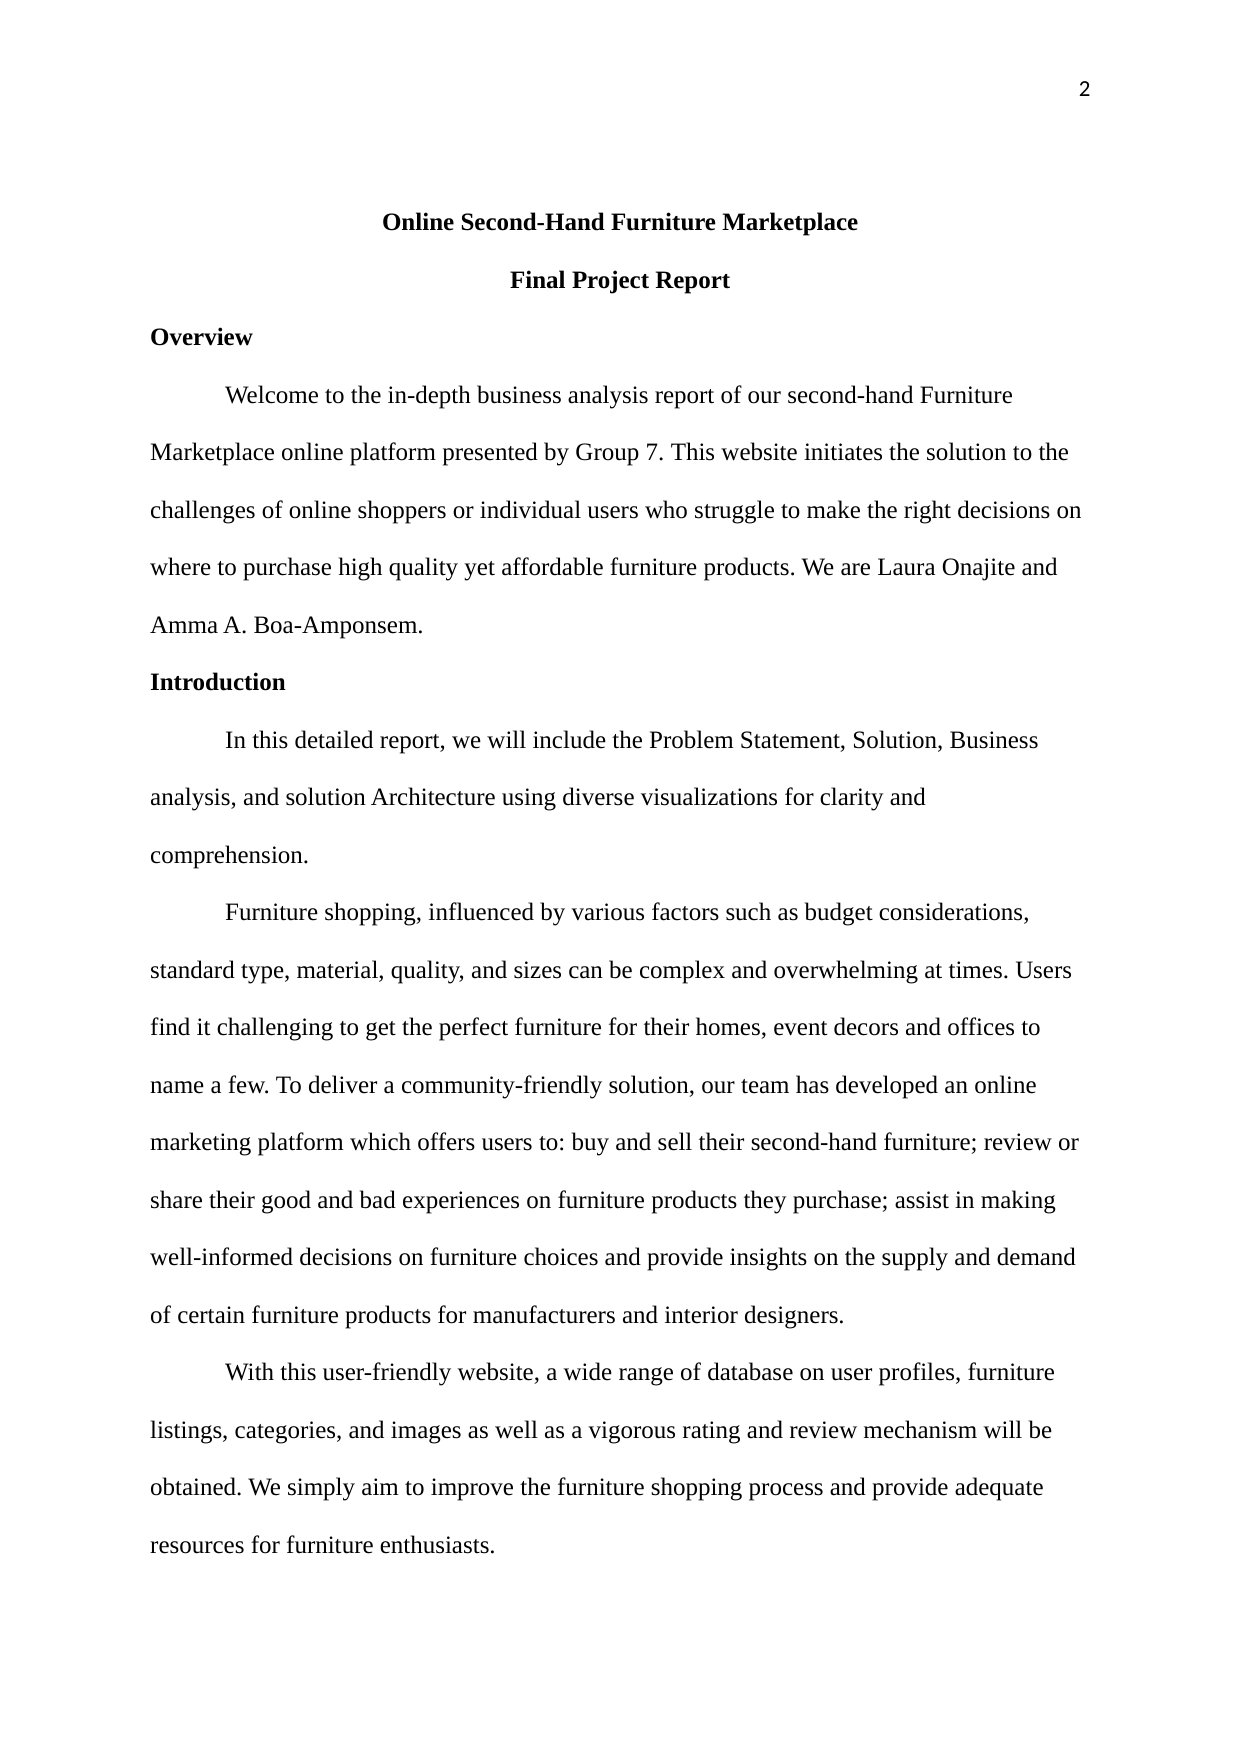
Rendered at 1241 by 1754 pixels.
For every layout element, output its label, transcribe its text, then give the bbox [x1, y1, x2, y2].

text Welcome to the in-depth business analysis report of our second-hand Furniture Marketplace online platform presented by Group 7. This website initiates the solution to the challenges of online shoppers or individual users who struggle to make the right decisions on where to purchase high quality yet affordable furniture products. We are Laura Onajite and Amma A. Boa-Amponsem. [150, 380, 1090, 639]
text Overview [150, 322, 1090, 351]
text Furniture shopping, influenced by various factors such as budget considerations, standard type, material, quality, and sizes can be complex and overwhelming at times. Users find it challenging to get the perfect furniture for their homes, event decors and offices to name a few. To deliver a community-friendly solution, our team has developed an online marketing platform which offers users to: buy and sell their second-hand furniture; review or share their good and bad experiences on furniture products they purchase; assist in making well-informed decisions on furniture choices and provide insights on the supply and demand of certain furniture products for manufacturers and interior designers. [150, 897, 1090, 1329]
text Online Second-Hand Furniture Marketplace [150, 207, 1090, 236]
text Introduction [150, 667, 1090, 696]
text In this detailed report, we will include the Problem Statement, Solution, Business analysis, and solution Architecture using diverse visualizations for clarity and comprehension. [150, 725, 1090, 869]
text Final Project Report [150, 265, 1090, 294]
text With this user-friendly website, a wide range of database on user profiles, furniture listings, categories, and images as well as a vigorous rating and review mechanism will be obtained. We simply aim to improve the furniture shopping process and provide adequate resources for furniture enthusiasts. [150, 1357, 1090, 1559]
